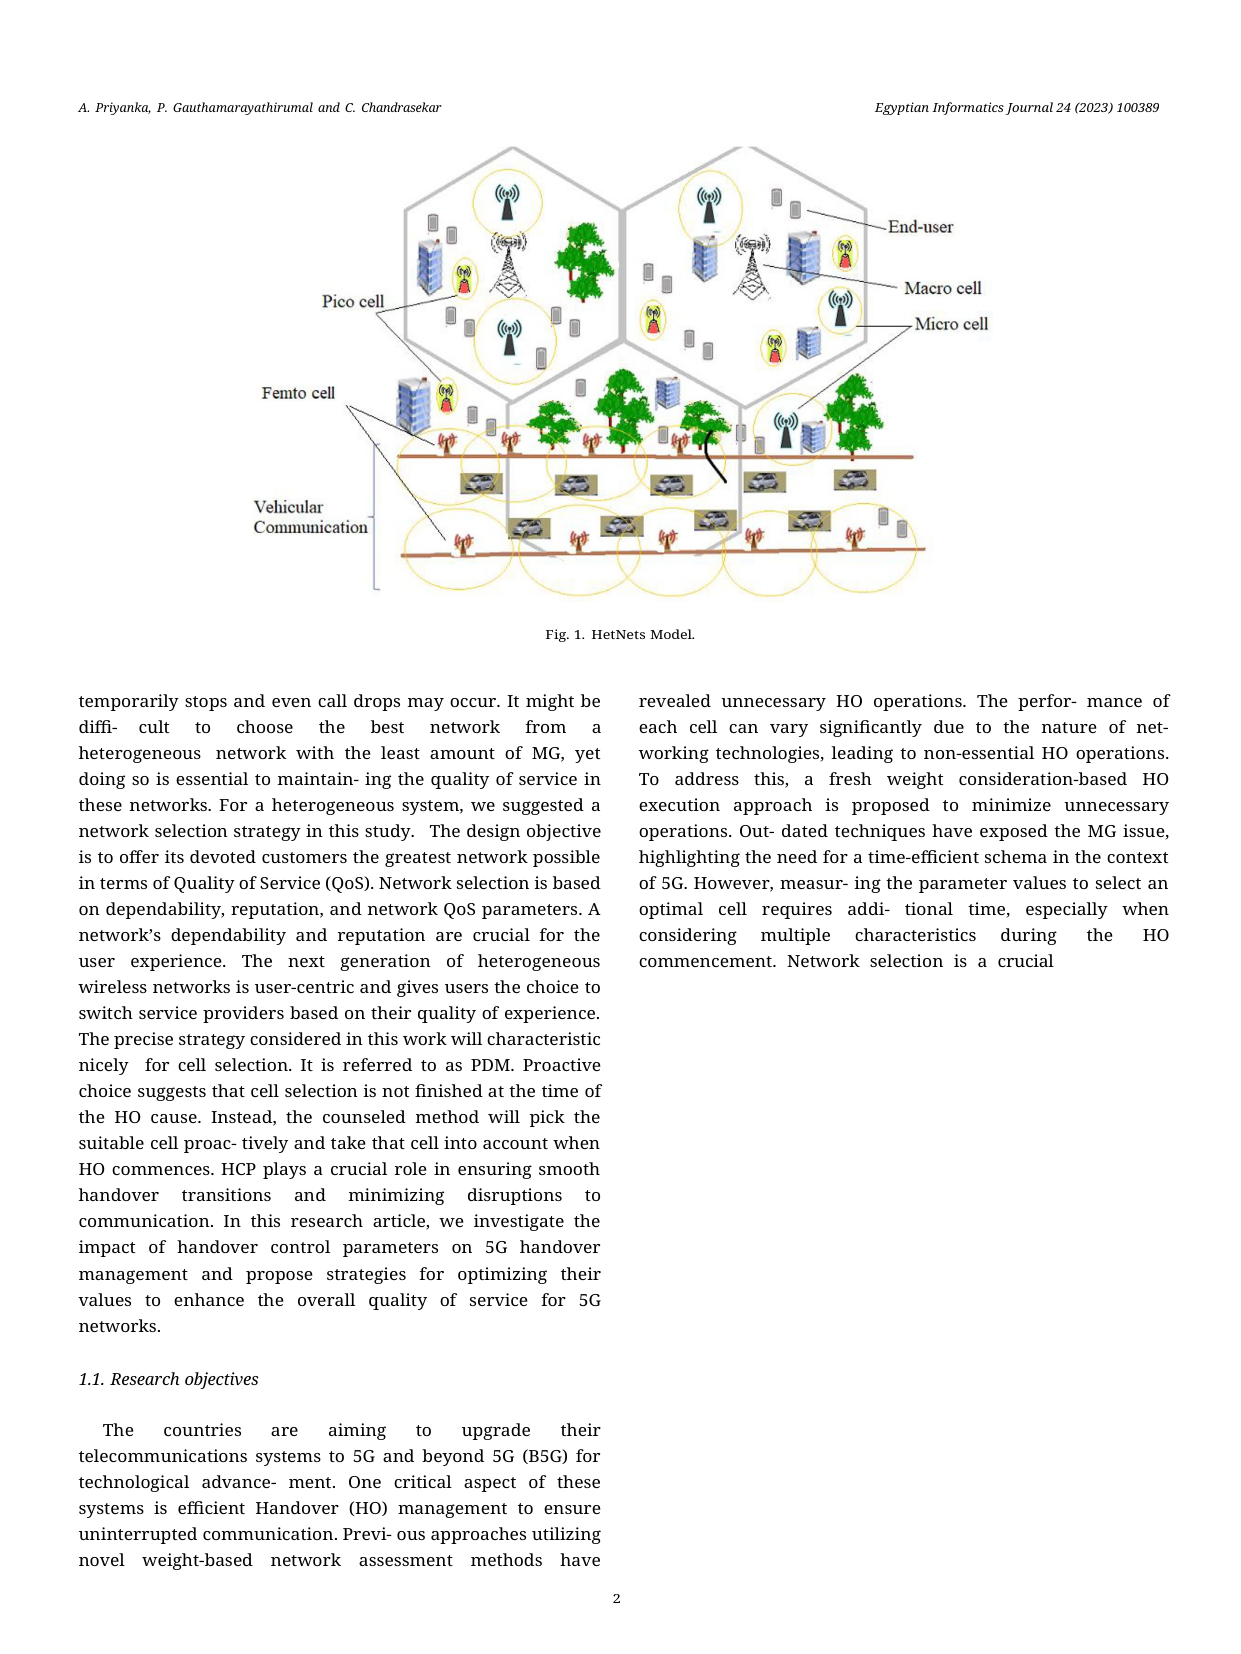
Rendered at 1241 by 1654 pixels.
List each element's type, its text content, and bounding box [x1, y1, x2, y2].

text The countries are aiming to upgrade their telecommunications systems to 5G and beyond 5G (B5G) for technological advance- ment. One critical aspect of these systems is efficient Handover (HO) management to ensure uninterrupted communication. Previ- ous approaches utilizing novel weight-based network assessment methods have revealed unnecessary HO operations. The perfor- mance of each cell can vary significantly due to the nature of net- working technologies, leading to non-essential HO operations. To address this, a fresh weight consideration-based HO execution approach is proposed to minimize unnecessary operations. Out- dated techniques have exposed the MG issue, highlighting the need for a time-efficient schema in the context of 5G. However, measur- ing the parameter values to select an optimal cell requires addi- tional time, especially when considering multiple characteristics during the HO commencement. Network selection is a crucial [78, 1419, 601, 1572]
text The countries are aiming to upgrade their telecommunications systems to 5G and beyond 5G (B5G) for technological advance- ment. One critical aspect of these systems is efficient Handover (HO) management to ensure uninterrupted communication. Previ- ous approaches utilizing novel weight-based network assessment methods have revealed unnecessary HO operations. The perfor- mance of each cell can vary significantly due to the nature of net- working technologies, leading to non-essential HO operations. To address this, a fresh weight consideration-based HO execution approach is proposed to minimize unnecessary operations. Out- dated techniques have exposed the MG issue, highlighting the need for a time-efficient schema in the context of 5G. However, measur- ing the parameter values to select an optimal cell requires addi- tional time, especially when considering multiple characteristics during the HO commencement. Network selection is a crucial [638, 689, 1169, 972]
text temporarily stops and even call drops may occur. It might be diffi- cult to choose the best network from a heterogeneous network with the least amount of MG, yet doing so is essential to maintain- ing the quality of service in these networks. For a heterogeneous system, we suggested a network selection strategy in this study. The design objective is to offer its devoted customers the greatest network possible in terms of Quality of Service (QoS). Network selection is based on dependability, reputation, and network QoS parameters. A network’s dependability and reputation are crucial for the user experience. The next generation of heterogeneous wireless networks is user-centric and gives users the choice to switch service providers based on their quality of experience. The precise strategy considered in this work will characteristic nicely for cell selection. It is referred to as PDM. Proactive choice suggests that cell selection is not finished at the time of the HO cause. Instead, the counseled method will pick the suitable cell proac- tively and take that cell into account when HO commences. HCP plays a crucial role in ensuring smooth handover transitions and minimizing disruptions to communication. In this research article, we investigate the impact of handover control parameters on 5G handover management and propose strategies for optimizing their values to enhance the overall quality of service for 5G networks. [78, 689, 601, 1337]
list Research objectives [78, 1368, 605, 1390]
picture [249, 145, 994, 603]
text Fig. 1. HetNets Model. [67, 626, 1173, 643]
